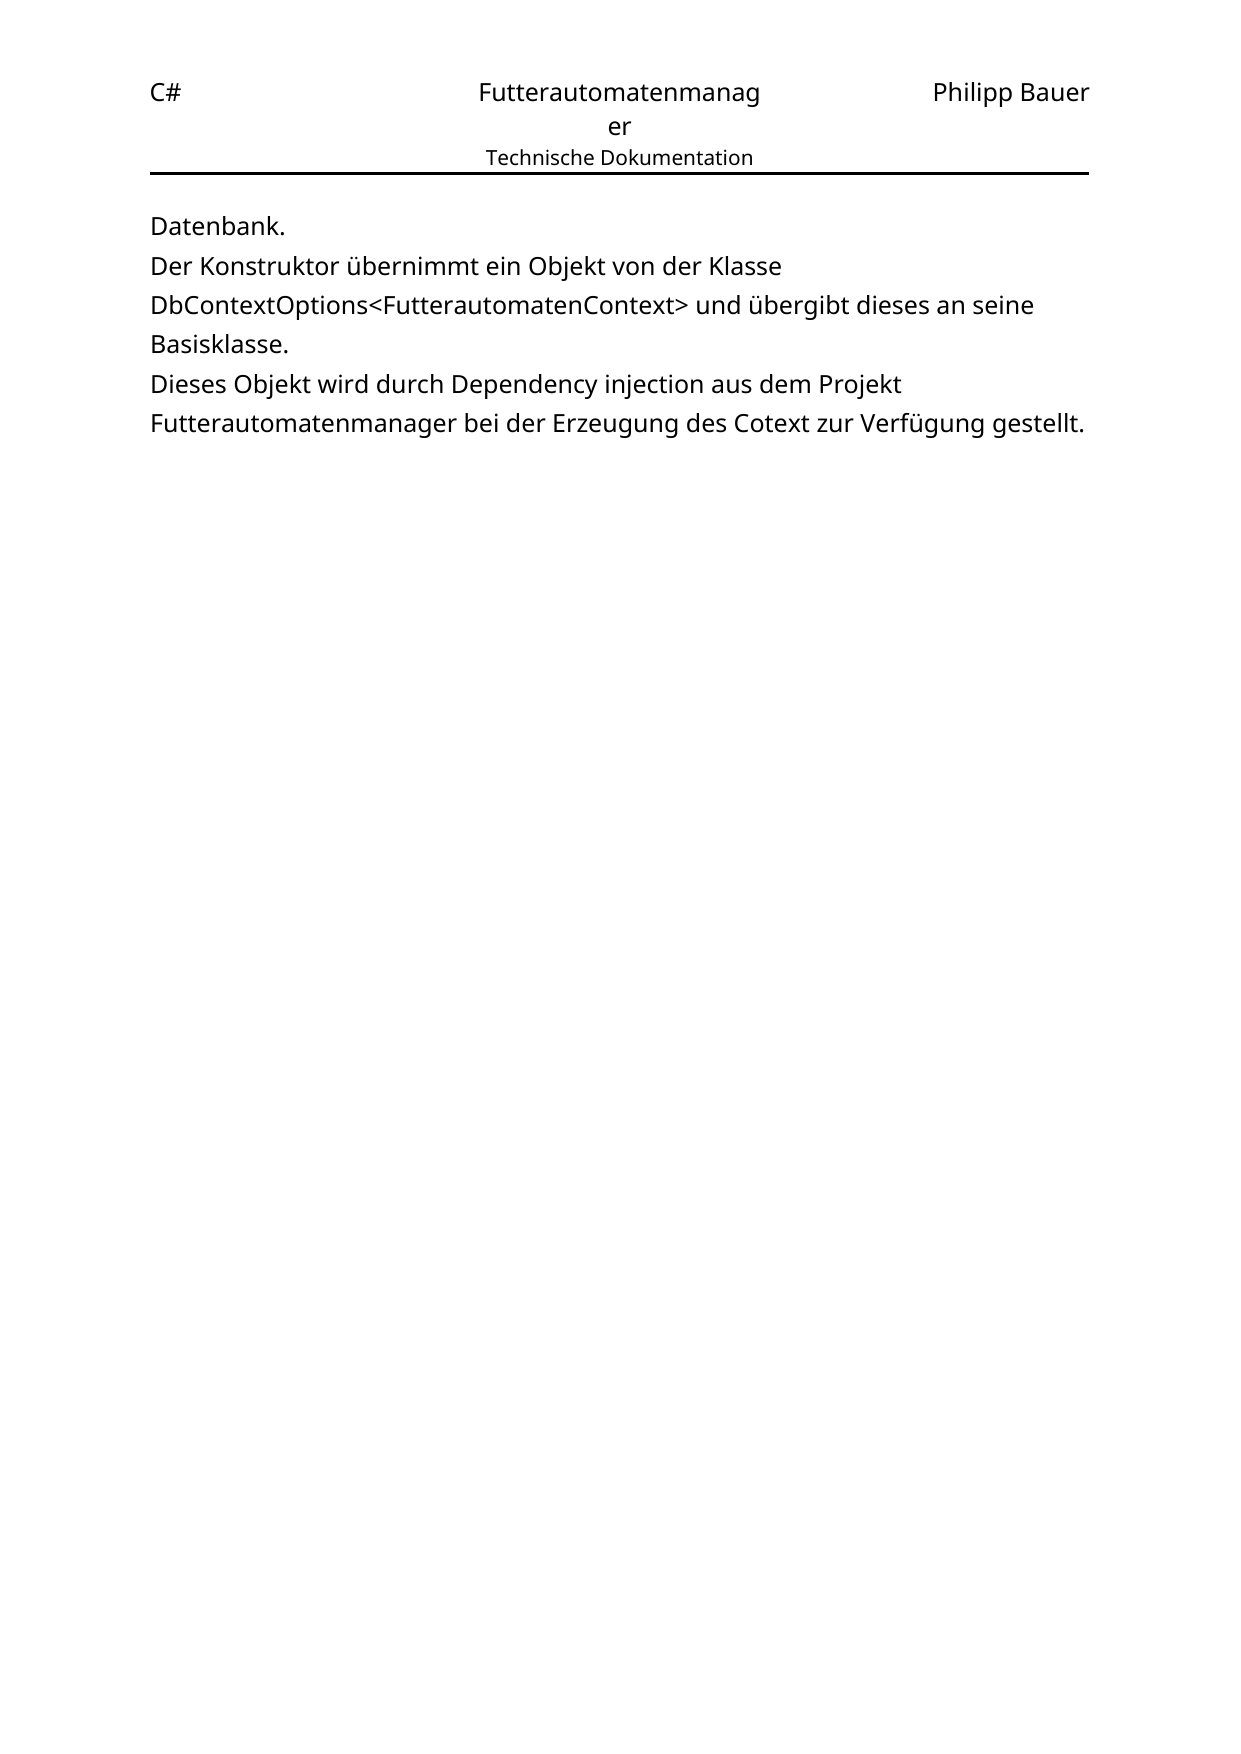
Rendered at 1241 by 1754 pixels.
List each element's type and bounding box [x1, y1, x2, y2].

text [150, 209, 1090, 440]
